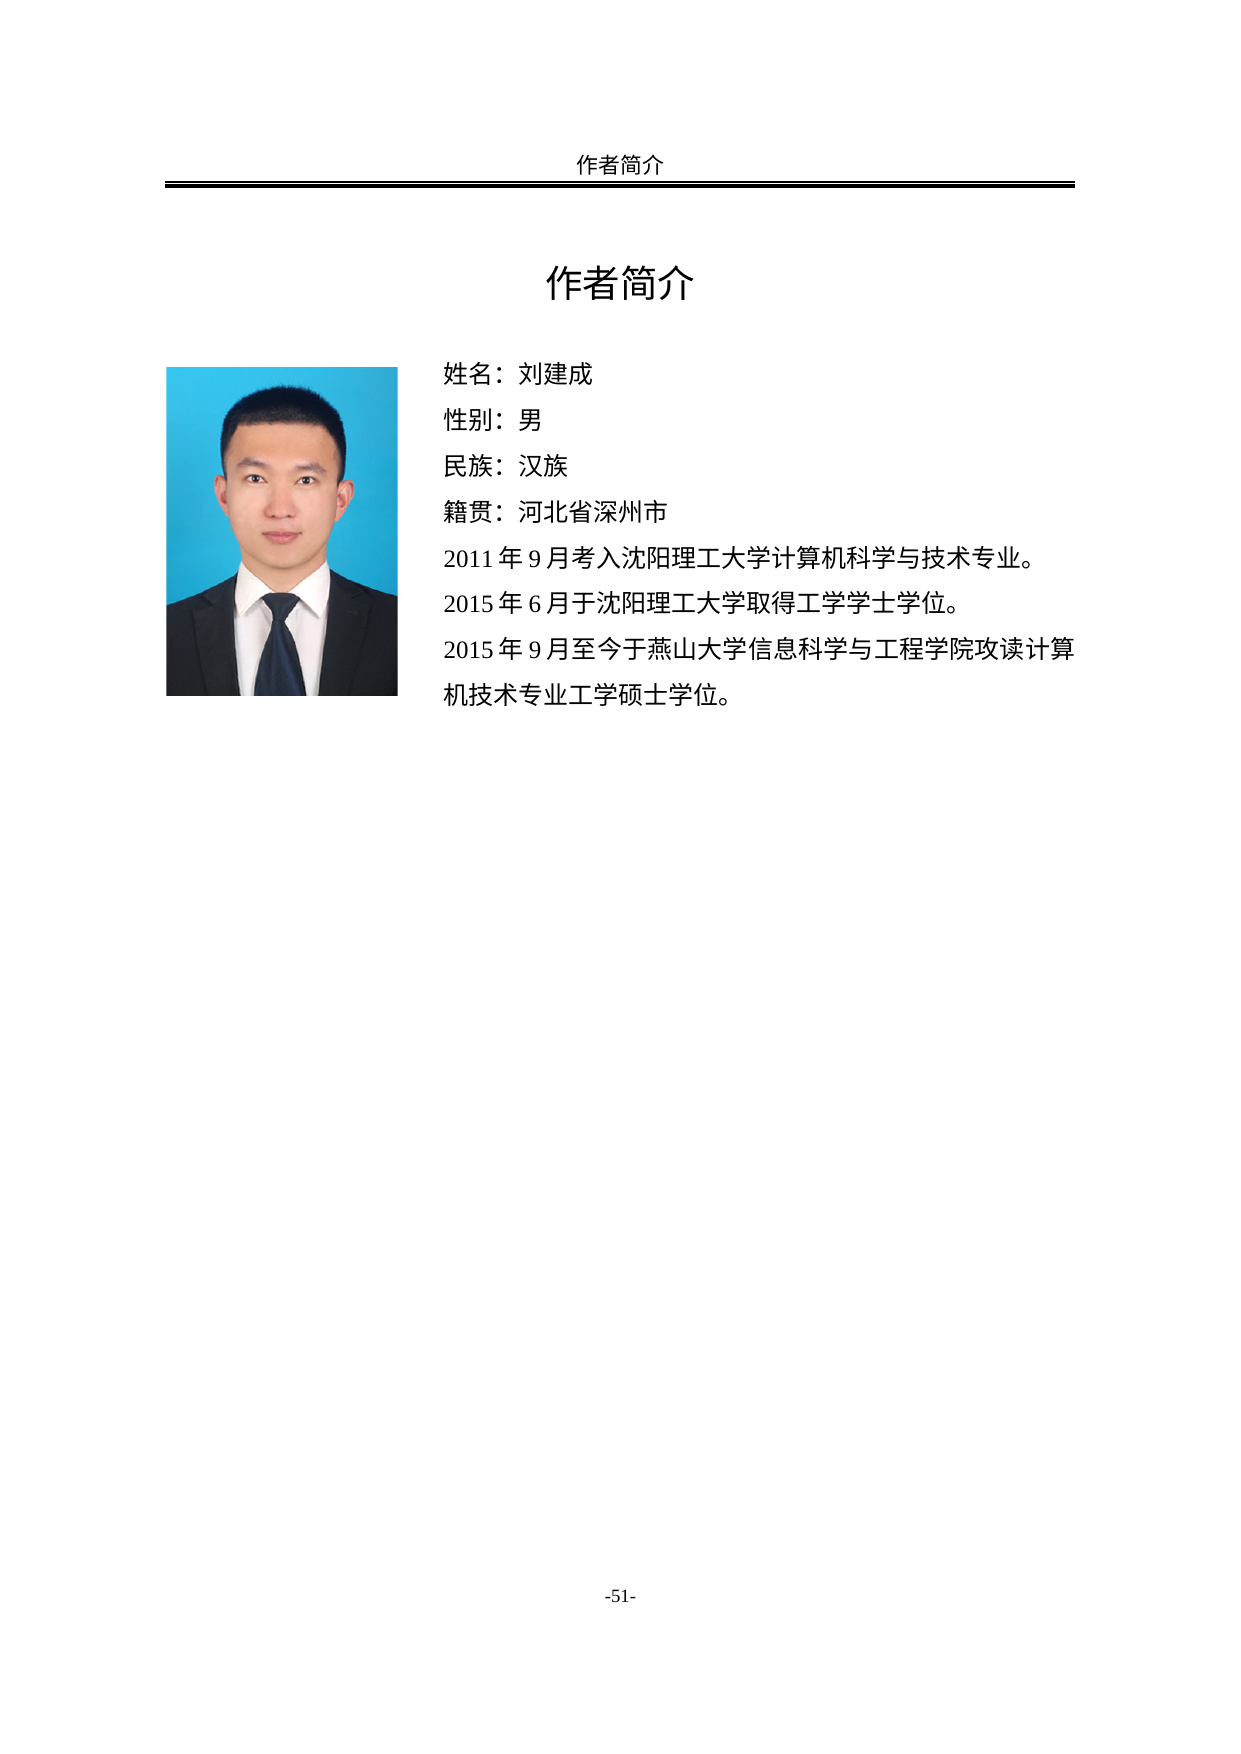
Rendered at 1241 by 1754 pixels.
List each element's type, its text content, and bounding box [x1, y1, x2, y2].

table_cell 2015年6月于沈阳理工大学取得工学学士学位。 [432, 574, 1087, 620]
table_header [155, 345, 432, 718]
table_cell 民族：汉族 [432, 437, 1087, 483]
table_cell 籍贯：河北省深州市 [432, 483, 1087, 528]
picture [166, 367, 398, 696]
table_cell 2015年9月至今于燕山大学信息科学与工程学院攻读计算机技术专业工学硕士学位。 [432, 620, 1087, 718]
table_cell 性别：男 [432, 391, 1087, 437]
list 作者简介 [166, 254, 1074, 308]
table_cell 2011年9月考入沈阳理工大学计算机科学与技术专业。 [432, 529, 1087, 574]
table_header 姓名：刘建成 [432, 345, 1087, 391]
